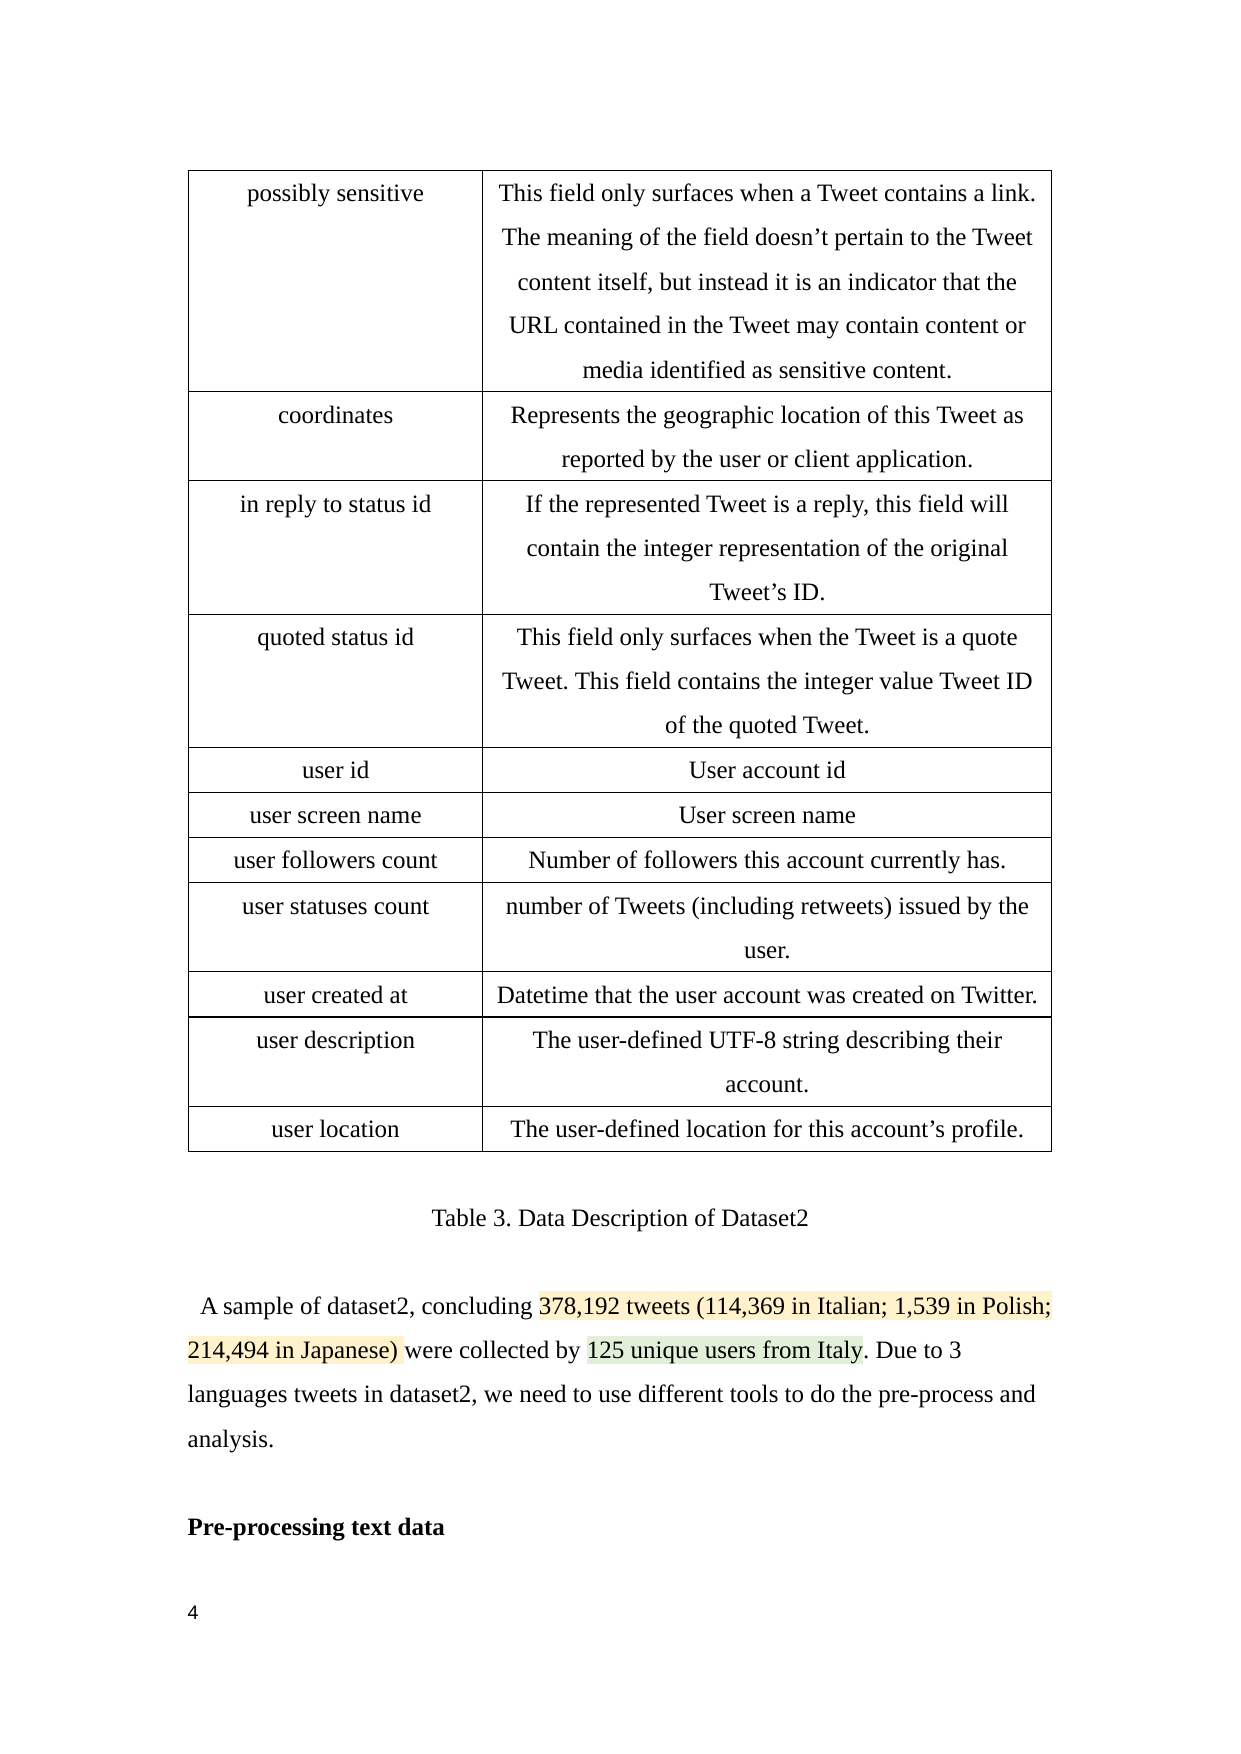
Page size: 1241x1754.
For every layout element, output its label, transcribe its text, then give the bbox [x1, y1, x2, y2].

table_cell user statuses count [189, 883, 482, 971]
table_cell User screen name [483, 793, 1051, 837]
text Pre-processing text data [187, 1504, 1053, 1548]
table_cell user location [189, 1107, 482, 1151]
table_cell user description [189, 1018, 482, 1106]
text A sample of dataset2, concluding 378,192 tweets (114,369 in Italian; 1,539 in Polish; 214,494 in Japanese) were collected by 125 unique users from Italy. Due to 3 languages tweets in dataset2, we need to use different tools to do the pre-process and analysis. [187, 1284, 1053, 1460]
table_cell Number of followers this account currently has. [483, 838, 1051, 882]
table_cell User account id [483, 748, 1051, 792]
table_cell possibly sensitive [189, 171, 482, 391]
table_cell user followers count [189, 838, 482, 882]
table_cell The user-defined UTF-8 string describing their account. [483, 1018, 1051, 1106]
table_cell user id [189, 748, 482, 792]
table_cell Represents the geographic location of this Tweet as reported by the user or client application. [483, 392, 1051, 480]
table_cell If the represented Tweet is a reply, this field will contain the integer representation of the original Tweet’s ID. [483, 481, 1051, 613]
table_cell quoted status id [189, 615, 482, 747]
table_cell Datetime that the user account was created on Twitter. [483, 972, 1051, 1016]
table_cell in reply to status id [189, 481, 482, 613]
table_cell number of Tweets (including retweets) issued by the user. [483, 883, 1051, 971]
table_cell user created at [189, 972, 482, 1016]
table_cell coordinates [189, 392, 482, 480]
table_cell user screen name [189, 793, 482, 837]
table_cell The user-defined location for this account’s profile. [483, 1107, 1051, 1151]
text Table 3. Data Description of Dataset2 [187, 1196, 1053, 1240]
table_cell This field only surfaces when the Tweet is a quote Tweet. This field contains the integer value Tweet ID of the quoted Tweet. [483, 615, 1051, 747]
table_cell This field only surfaces when a Tweet contains a link. The meaning of the field doesn’t pertain to the Tweet content itself, but instead it is an indicator that the URL contained in the Tweet may contain content or media identified as sensitive content. [483, 171, 1051, 391]
